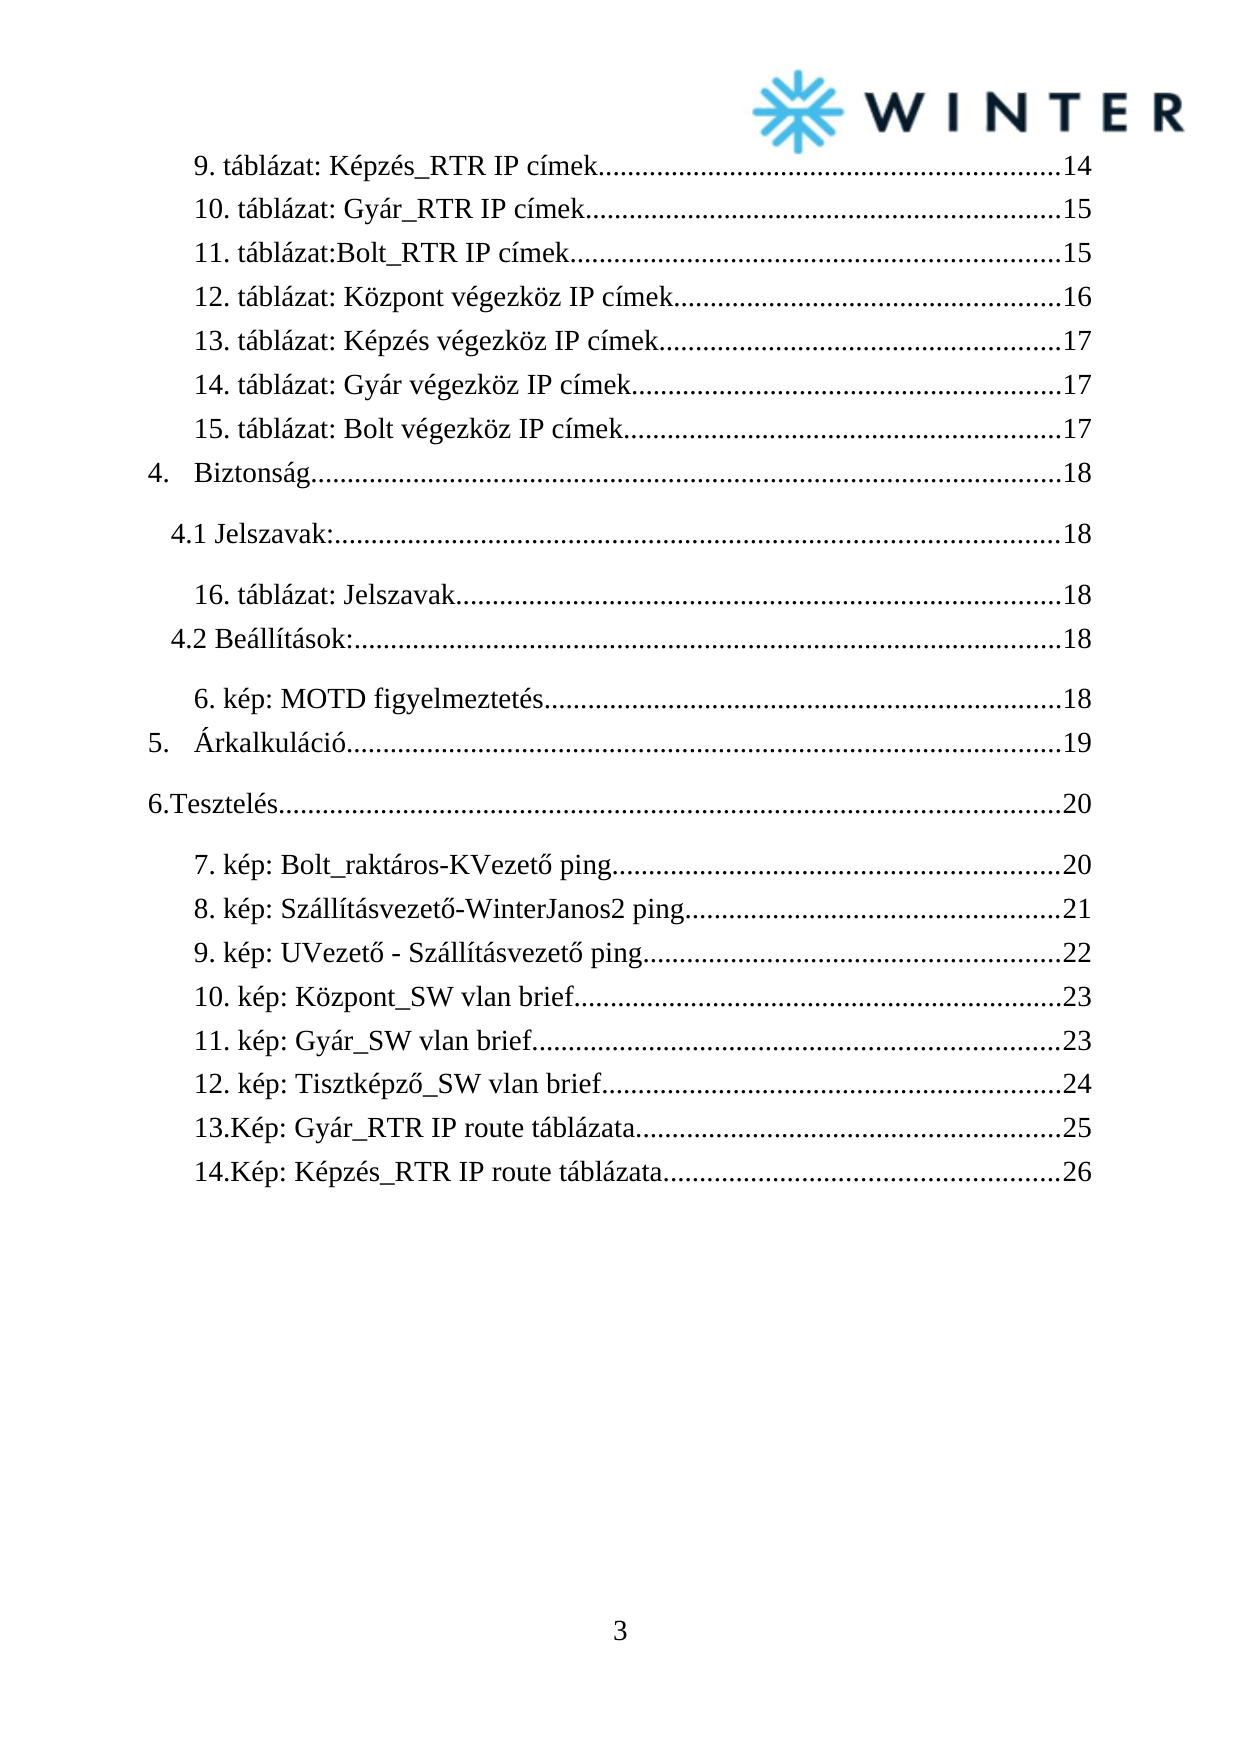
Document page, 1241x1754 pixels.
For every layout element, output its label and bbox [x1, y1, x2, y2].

picture [738, 49, 1224, 166]
